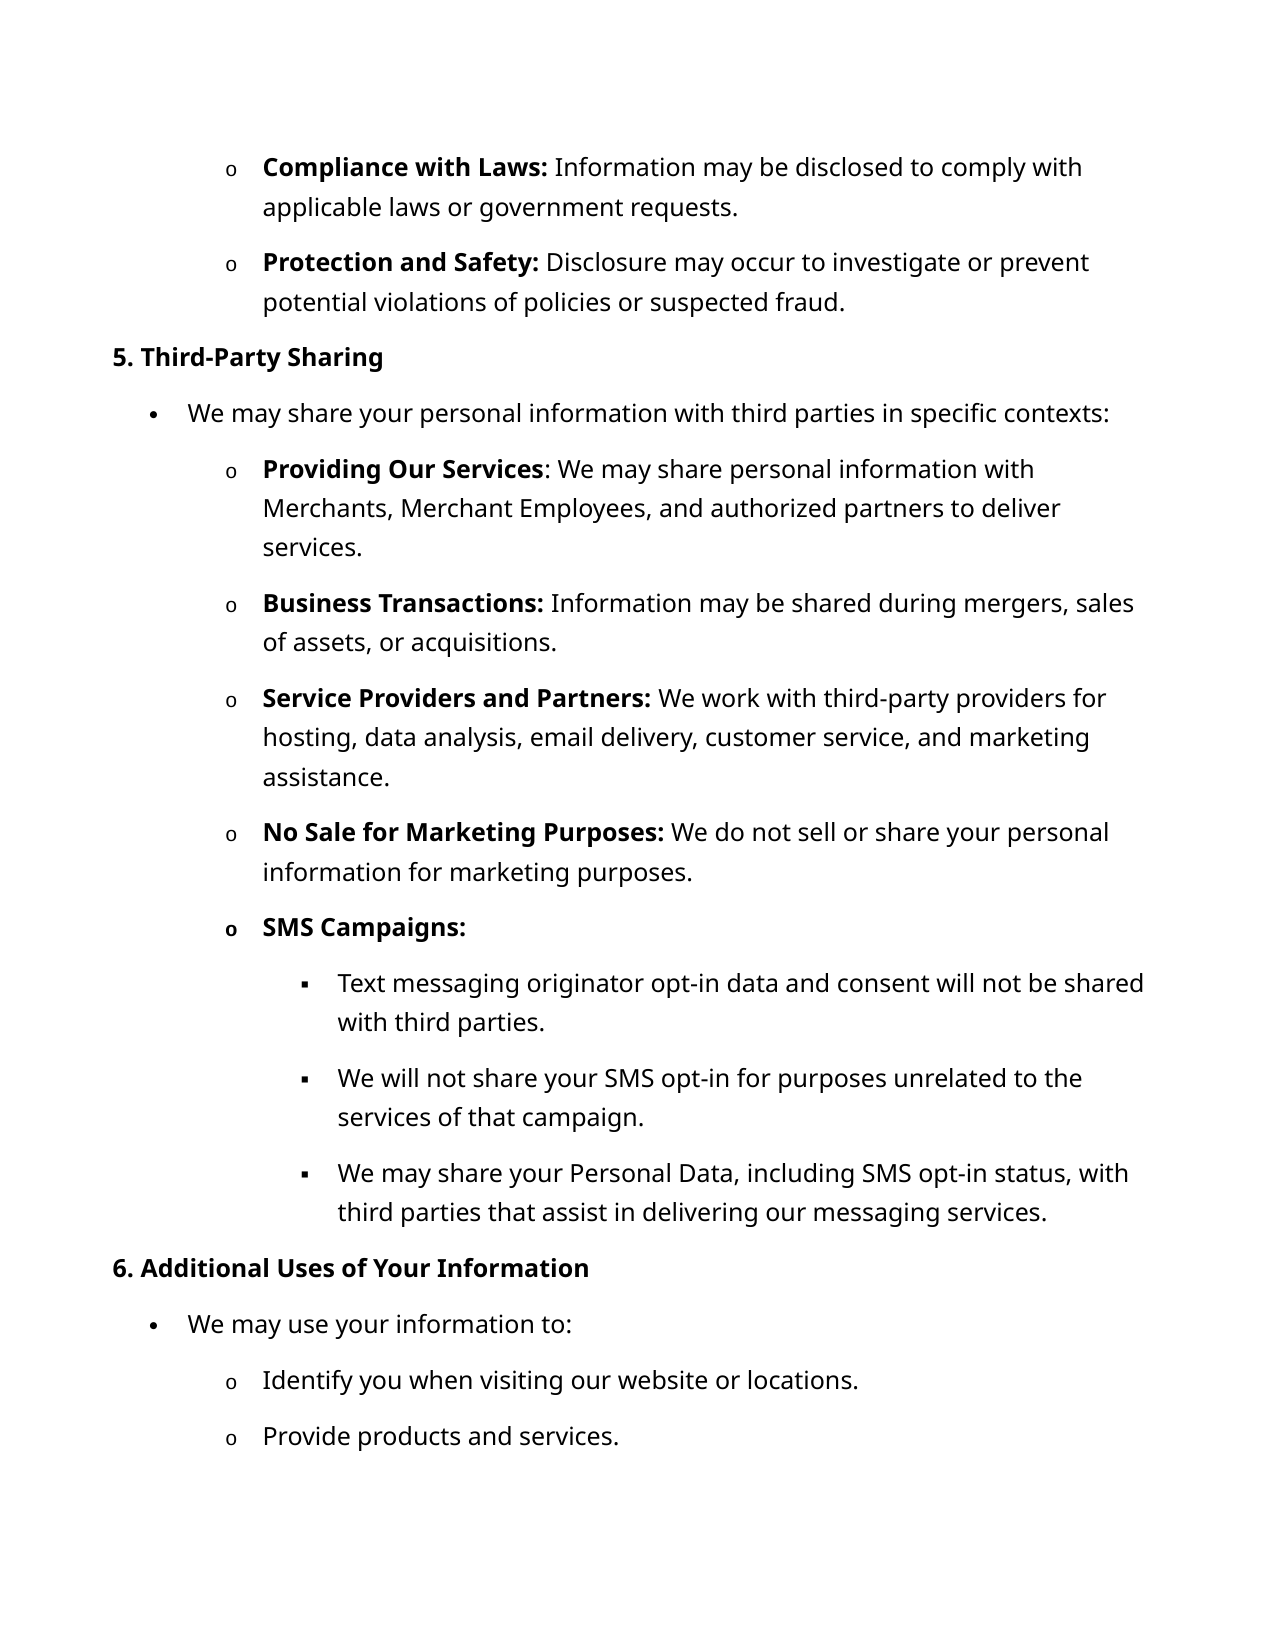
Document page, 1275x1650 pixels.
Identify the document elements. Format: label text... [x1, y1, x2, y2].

list We may use your information to: [150, 1307, 1162, 1341]
list We may share your Personal Data, including SMS opt-in status, with third parties that assist in delivering our messaging services. [300, 1156, 1162, 1229]
list Compliance with Laws: Information may be disclosed to comply with applicable laws or government requests. [225, 150, 1162, 223]
list Providing Our Services: We may share personal information with Merchants, Merchant Employees, and authorized partners to deliver services. [225, 452, 1162, 564]
list Protection and Safety: Disclosure may occur to investigate or prevent potential violations of policies or suspected fraud. [225, 245, 1162, 318]
text 5. Third-Party Sharing [112, 340, 1162, 374]
list No Sale for Marketing Purposes: We do not sell or share your personal information for marketing purposes. [225, 815, 1162, 888]
text 6. Additional Uses of Your Information [112, 1251, 1162, 1285]
list Identify you when visiting our website or locations. [225, 1362, 1162, 1397]
list SMS Campaigns: [225, 910, 1162, 944]
list We will not share your SMS opt-in for purposes unrelated to the services of that campaign. [300, 1061, 1162, 1134]
list We may share your personal information with third parties in specific contexts: [150, 396, 1162, 430]
list Business Transactions: Information may be shared during mergers, sales of assets, or acquisitions. [225, 586, 1162, 659]
list Provide products and services. [225, 1418, 1162, 1452]
list Text messaging originator opt-in data and consent will not be shared with third parties. [300, 966, 1162, 1039]
list Service Providers and Partners: We work with third-party providers for hosting, data analysis, email delivery, customer service, and marketing assistance. [225, 681, 1162, 793]
